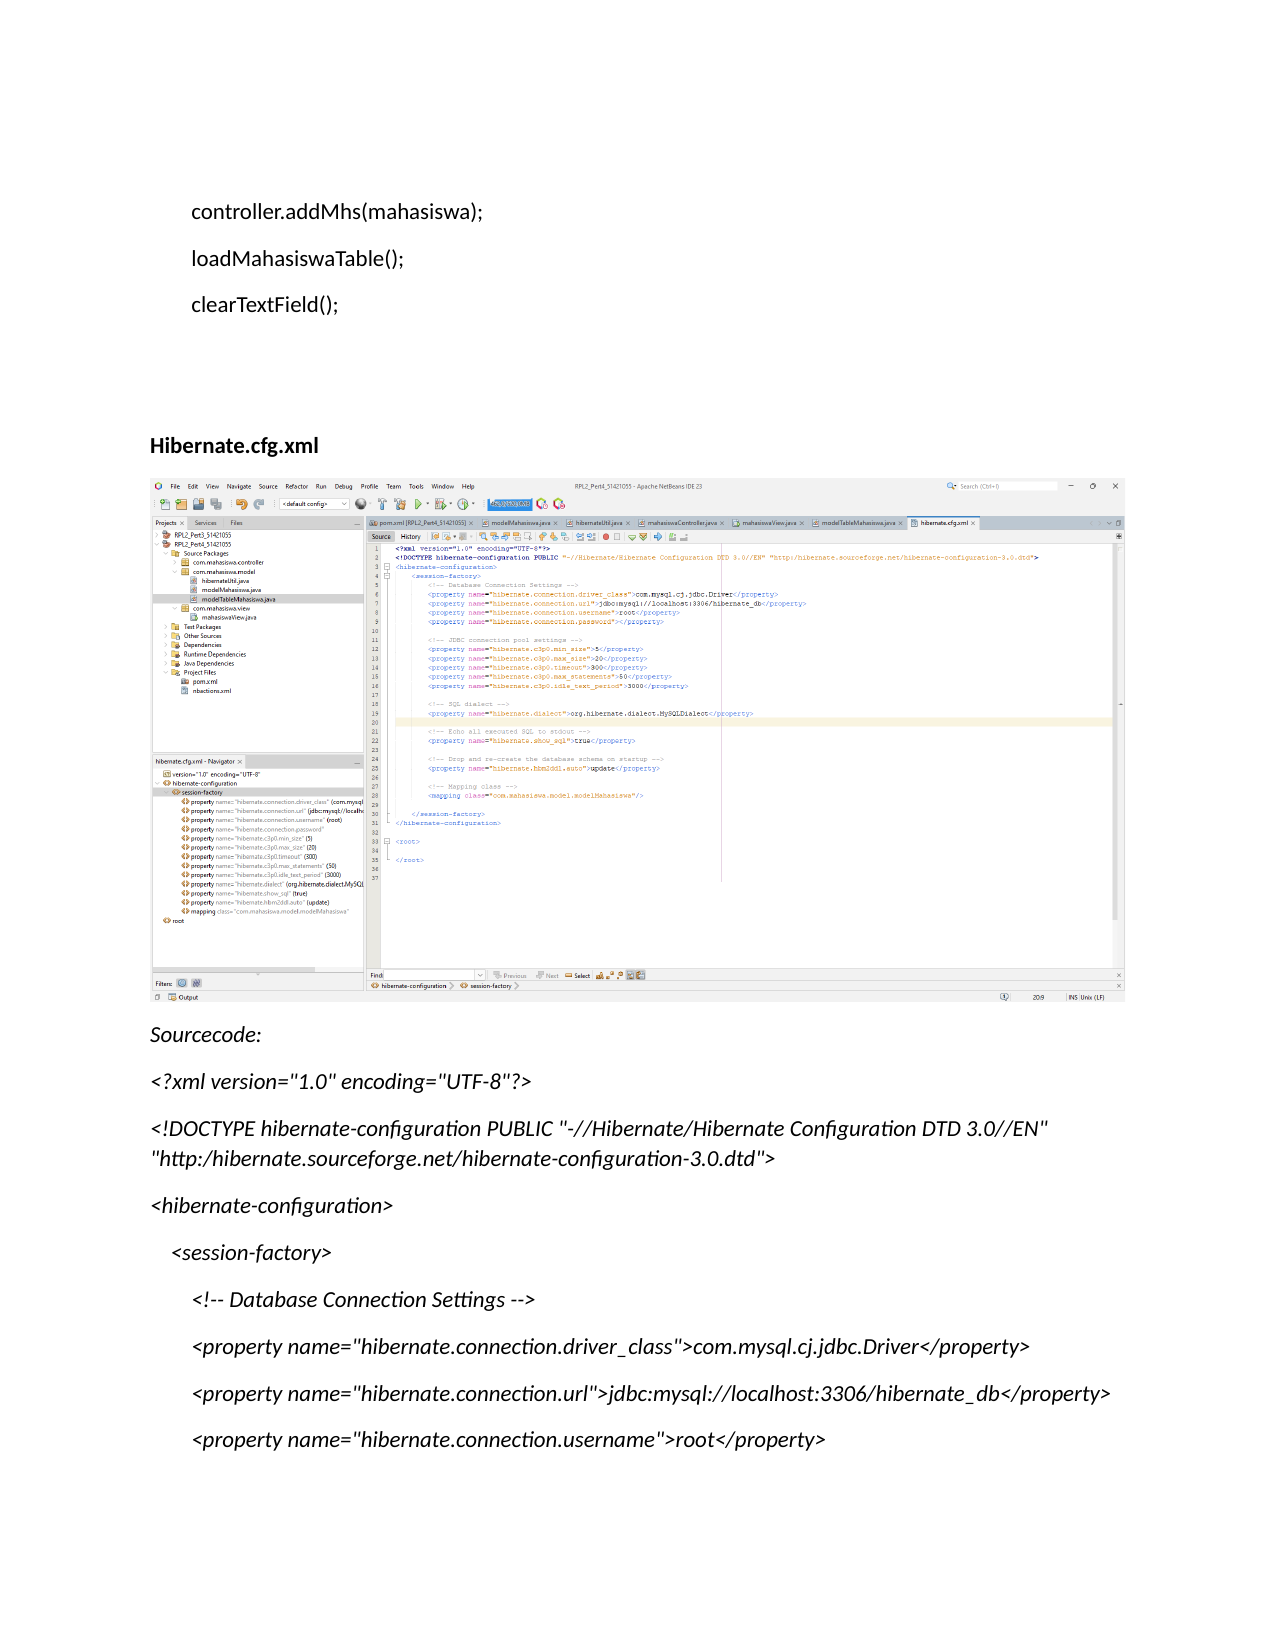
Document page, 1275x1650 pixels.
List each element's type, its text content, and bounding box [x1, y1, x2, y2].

text <property name="hibernate.connection.url">jdbc:mysql://localhost:3306/hibernate_db</property> [150, 1379, 1125, 1407]
text Sourcecode: [150, 1020, 1125, 1048]
text <session-factory> [150, 1238, 1125, 1266]
text clearTextField(); [150, 291, 1125, 319]
text Hibernate.cfg.xml [150, 431, 1125, 459]
text loadMahasiswaTable(); [150, 244, 1125, 272]
text controller.addMhs(mahasiswa); [150, 197, 1125, 225]
text <property name="hibernate.connection.username">root</property> [150, 1426, 1125, 1453]
text <!-- Database Connection Settings --> [150, 1285, 1125, 1313]
text <!DOCTYPE hibernate-configuration PUBLIC "-//Hibernate/Hibernate Configuration DTD 3.0//EN" "http:/hibernate.sourceforge.net/hibernate-configuration-3.0.dtd"> [150, 1114, 1125, 1172]
text <hibernate-configuration> [150, 1191, 1125, 1219]
text <property name="hibernate.connection.driver_class">com.mysql.cj.jdbc.Driver</property> [150, 1332, 1125, 1360]
picture [150, 478, 1125, 1002]
text <?xml version="1.0" encoding="UTF-8"?> [150, 1067, 1125, 1095]
